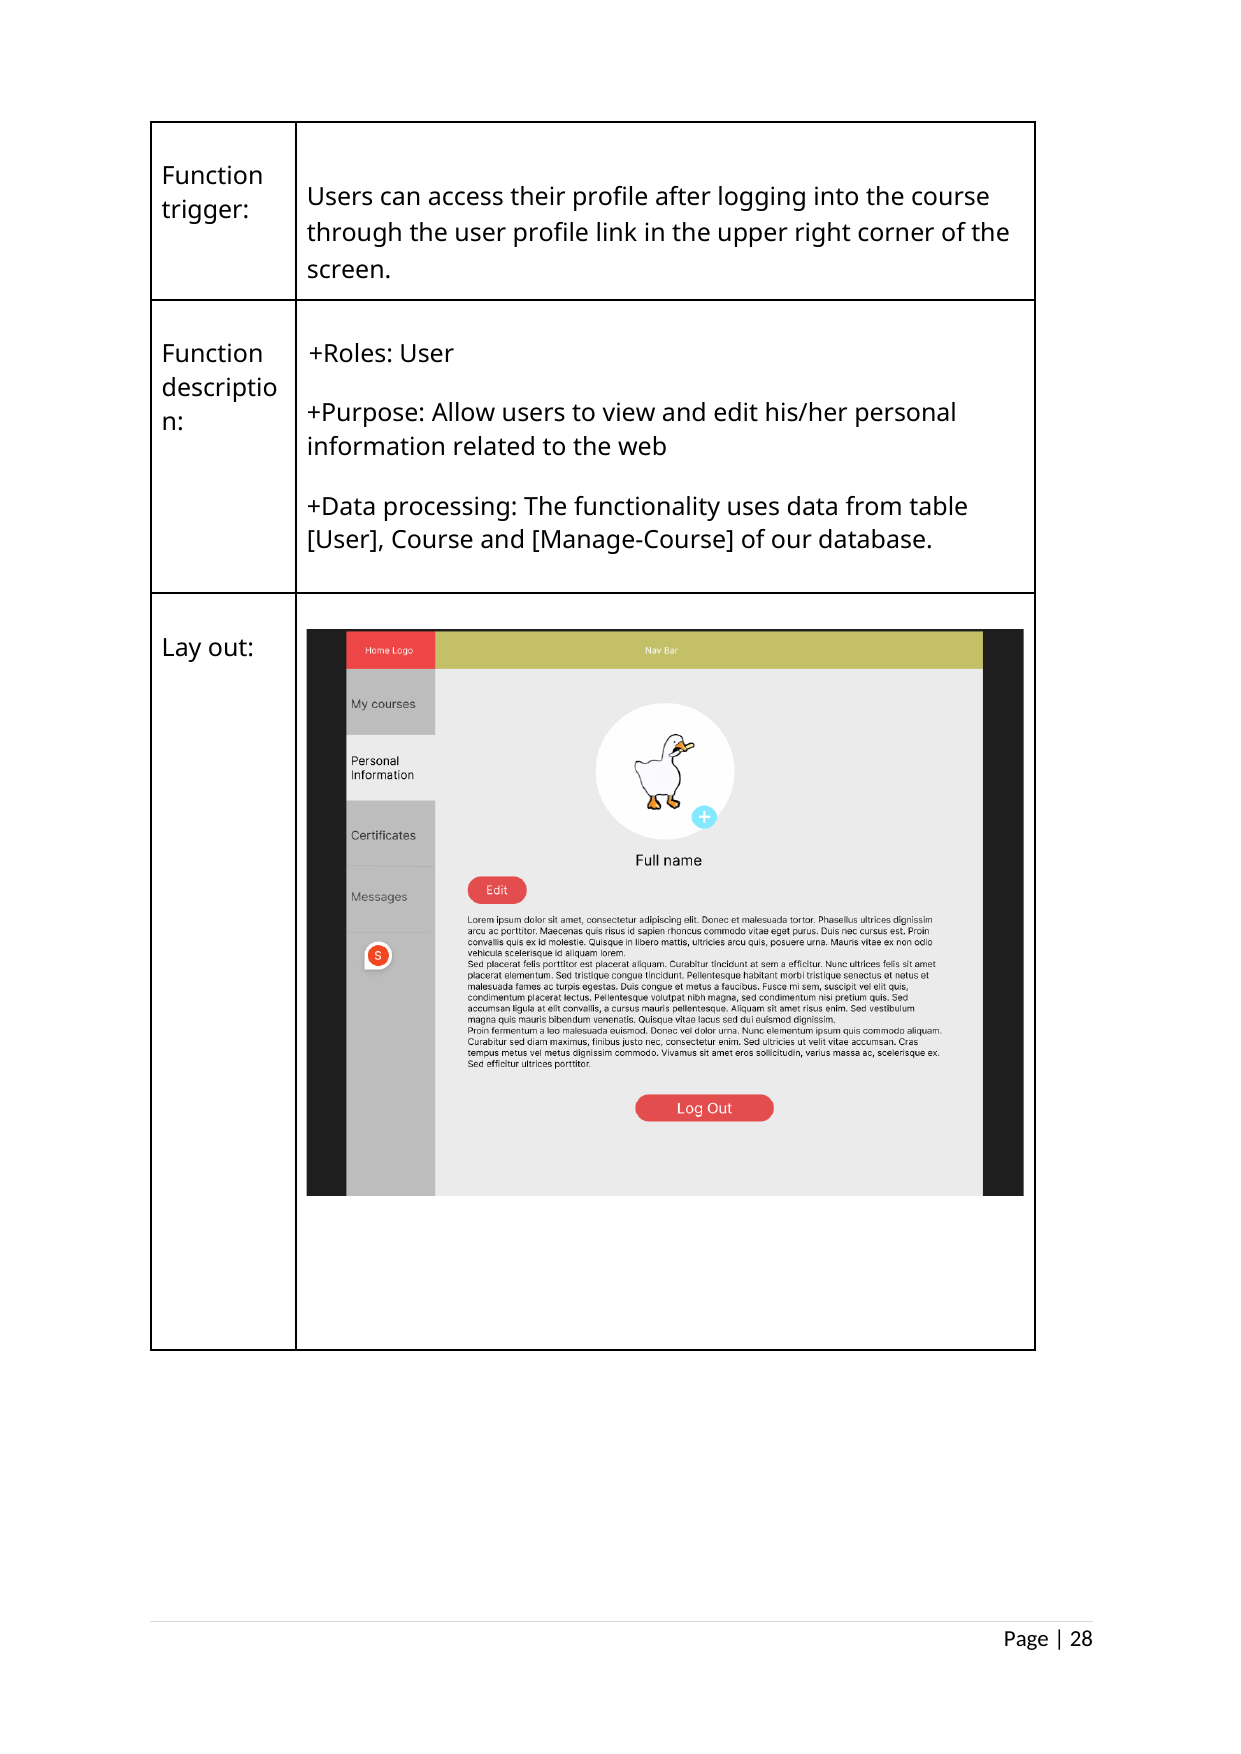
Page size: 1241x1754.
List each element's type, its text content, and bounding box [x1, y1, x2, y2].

table_header Function trigger: [152, 123, 295, 298]
table_cell [297, 594, 1034, 1349]
table_header Users can access their profile after logging into the course through the user profile link in the upper right corner of the screen. [297, 123, 1034, 298]
table_cell Lay out: [152, 594, 295, 1349]
picture [306, 629, 1024, 1196]
table_cell Function description: [152, 301, 295, 592]
table_cell +Roles: User +Purpose: Allow users to view and edit his/her personal information related to the web +Data processing: The functionality uses data from table [User], Course and [Manage-Course] of our database. [297, 301, 1034, 592]
